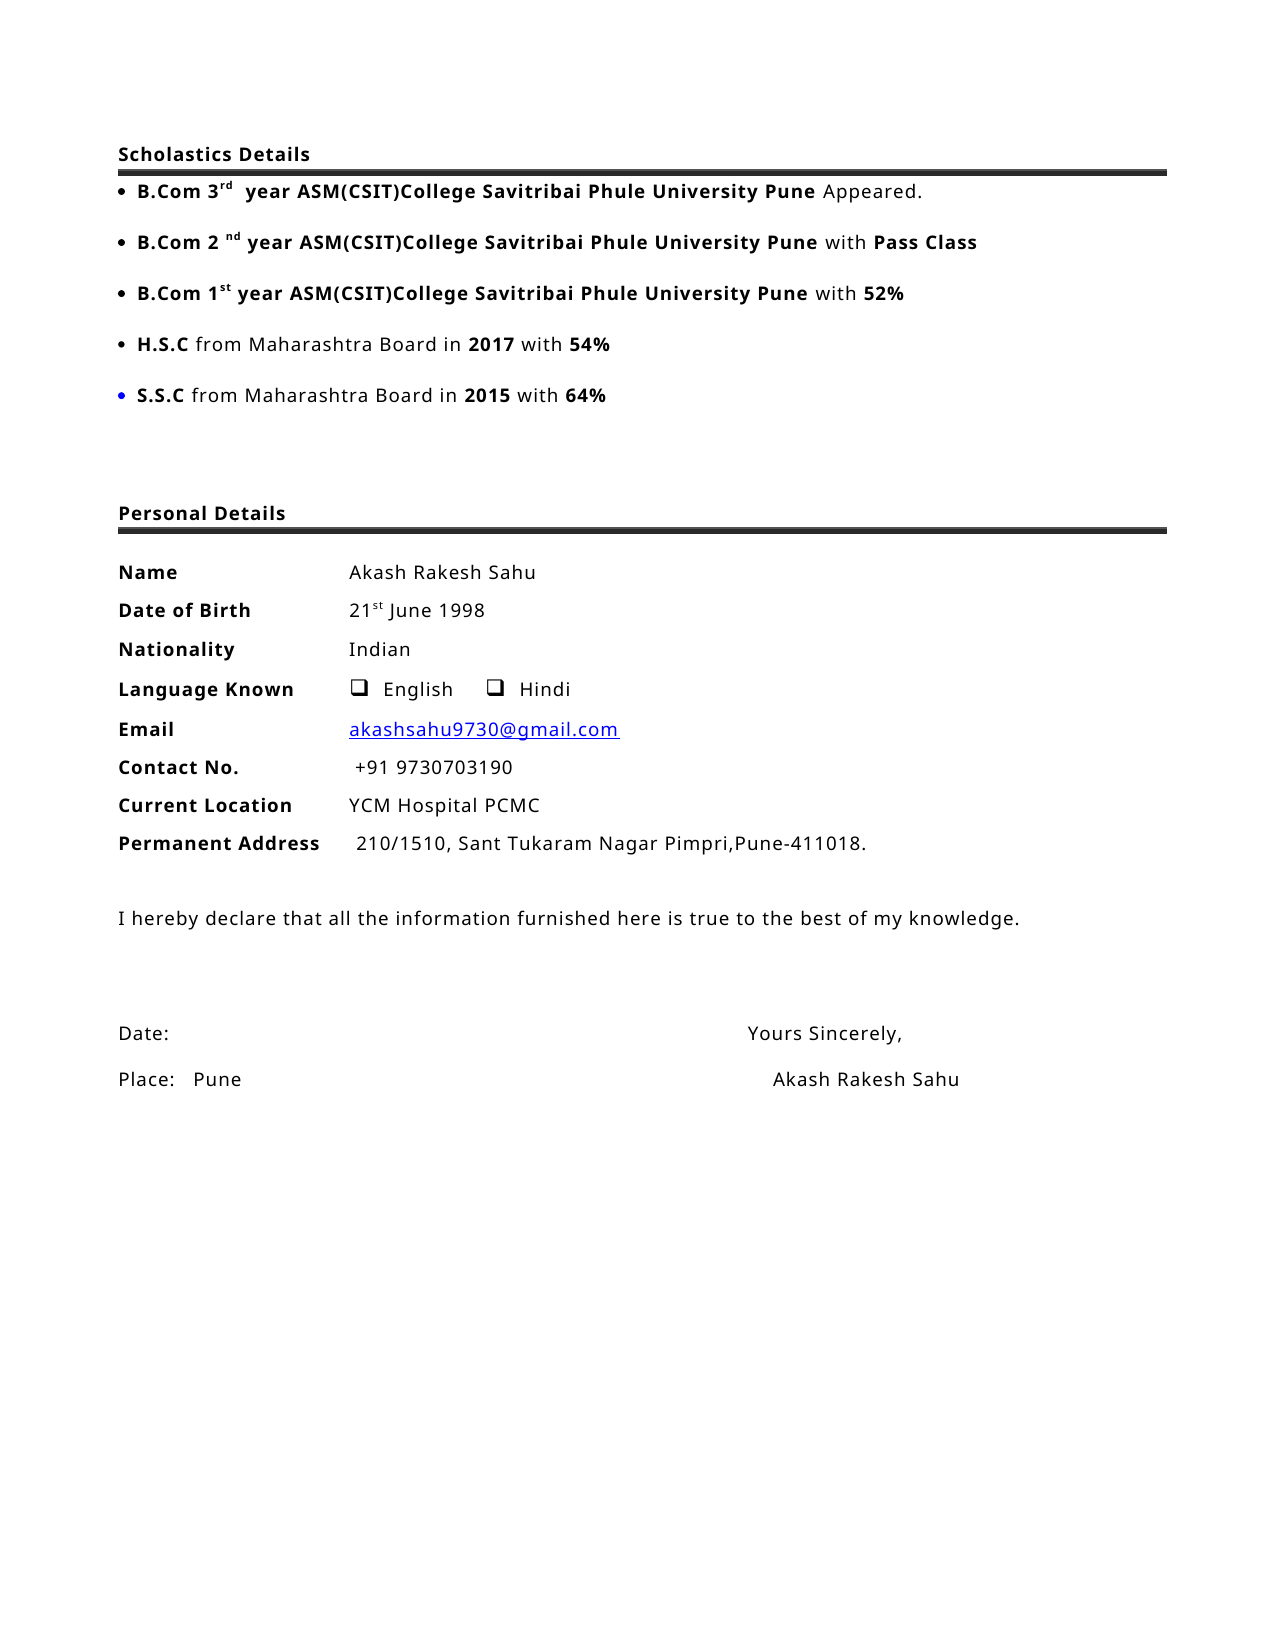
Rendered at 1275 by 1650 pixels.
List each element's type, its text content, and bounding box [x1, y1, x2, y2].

text Language Known English Hindi [118, 674, 1167, 702]
text Current Location YCM Hospital PCMC [118, 792, 1167, 818]
text Contact No. +91 9730703190 [118, 754, 1167, 780]
list B.Com 2 nd year ASM(CSIT)College Savitribai Phule University Pune with Pass Class [118, 229, 1167, 254]
list B.Com 1st year ASM(CSIT)College Savitribai Phule University Pune with 52% [118, 280, 1167, 306]
text Personal Details [118, 502, 1167, 527]
text Permanent Address 210/1510, Sant Tukaram Nagar Pimpri,Pune-411018. [118, 831, 1167, 856]
text Name Akash Rakesh Sahu [118, 559, 1167, 585]
text I hereby declare that all the information furnished here is true to the best of my knowledge. [118, 907, 1148, 930]
list H.S.C from Maharashtra Board in 2017 with 54% [118, 331, 1167, 357]
text Scholastics Details [118, 143, 1167, 169]
text Email akashsahu9730@gmail.com [118, 716, 1167, 742]
text Date of Birth 21st June 1998 [118, 598, 1167, 623]
text Nationality Indian [118, 636, 1167, 661]
text Date: Yours Sincerely, [118, 1022, 1148, 1045]
text Place: Pune Akash Rakesh Sahu [118, 1068, 1095, 1091]
list S.S.C from Maharashtra Board in 2015 with 64% [118, 382, 1167, 408]
list B.Com 3rd year ASM(CSIT)College Savitribai Phule University Pune Appeared. [118, 178, 1167, 203]
